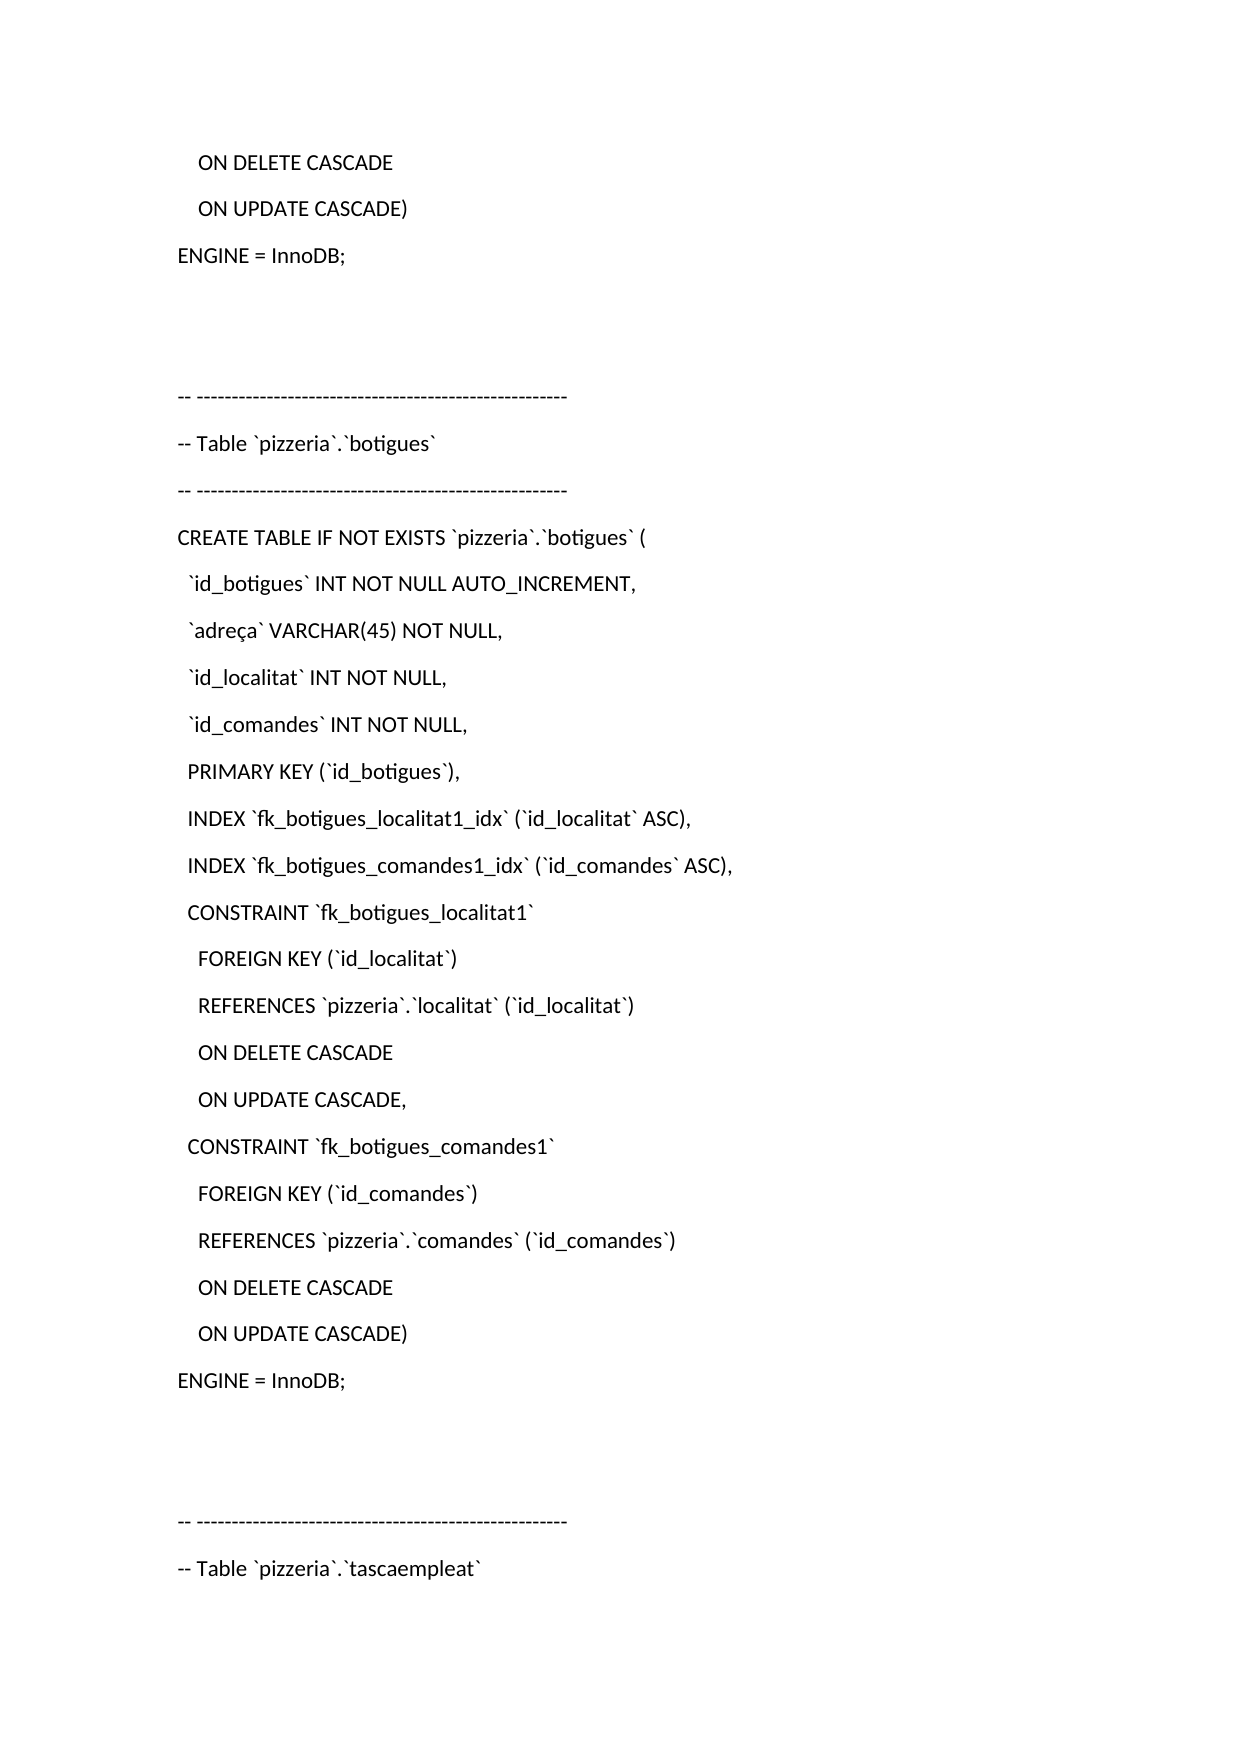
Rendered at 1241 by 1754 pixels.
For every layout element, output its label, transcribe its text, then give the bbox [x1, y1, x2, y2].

text INDEX `fk_botigues_localitat1_idx` (`id_localitat` ASC), [177, 804, 1063, 832]
text -- Table `pizzeria`.`botigues` [177, 429, 1063, 457]
text -- ----------------------------------------------------- [177, 382, 1063, 410]
text FOREIGN KEY (`id_localitat`) [177, 944, 1063, 972]
text -- Table `pizzeria`.`tascaempleat` [177, 1554, 1063, 1582]
text -- ----------------------------------------------------- [177, 476, 1063, 504]
text ON UPDATE CASCADE) [177, 1319, 1063, 1347]
text `adreça` VARCHAR(45) NOT NULL, [177, 616, 1063, 644]
text ENGINE = InnoDB; [177, 241, 1063, 269]
text CONSTRAINT `fk_botigues_localitat1` [177, 898, 1063, 926]
text INDEX `fk_botigues_comandes1_idx` (`id_comandes` ASC), [177, 851, 1063, 879]
text REFERENCES `pizzeria`.`localitat` (`id_localitat`) [177, 991, 1063, 1019]
text ON DELETE CASCADE [177, 148, 1063, 176]
text ON DELETE CASCADE [177, 1273, 1063, 1301]
text `id_localitat` INT NOT NULL, [177, 663, 1063, 691]
text CREATE TABLE IF NOT EXISTS `pizzeria`.`botigues` ( [177, 523, 1063, 551]
text ON UPDATE CASCADE) [177, 194, 1063, 222]
text `id_botigues` INT NOT NULL AUTO_INCREMENT, [177, 569, 1063, 597]
text ON DELETE CASCADE [177, 1038, 1063, 1066]
text REFERENCES `pizzeria`.`comandes` (`id_comandes`) [177, 1226, 1063, 1254]
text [177, 1507, 1063, 1535]
text ENGINE = InnoDB; [177, 1366, 1063, 1394]
text CONSTRAINT `fk_botigues_comandes1` [177, 1132, 1063, 1160]
text PRIMARY KEY (`id_botigues`), [177, 757, 1063, 785]
text `id_comandes` INT NOT NULL, [177, 710, 1063, 738]
text FOREIGN KEY (`id_comandes`) [177, 1179, 1063, 1207]
text ON UPDATE CASCADE, [177, 1085, 1063, 1113]
